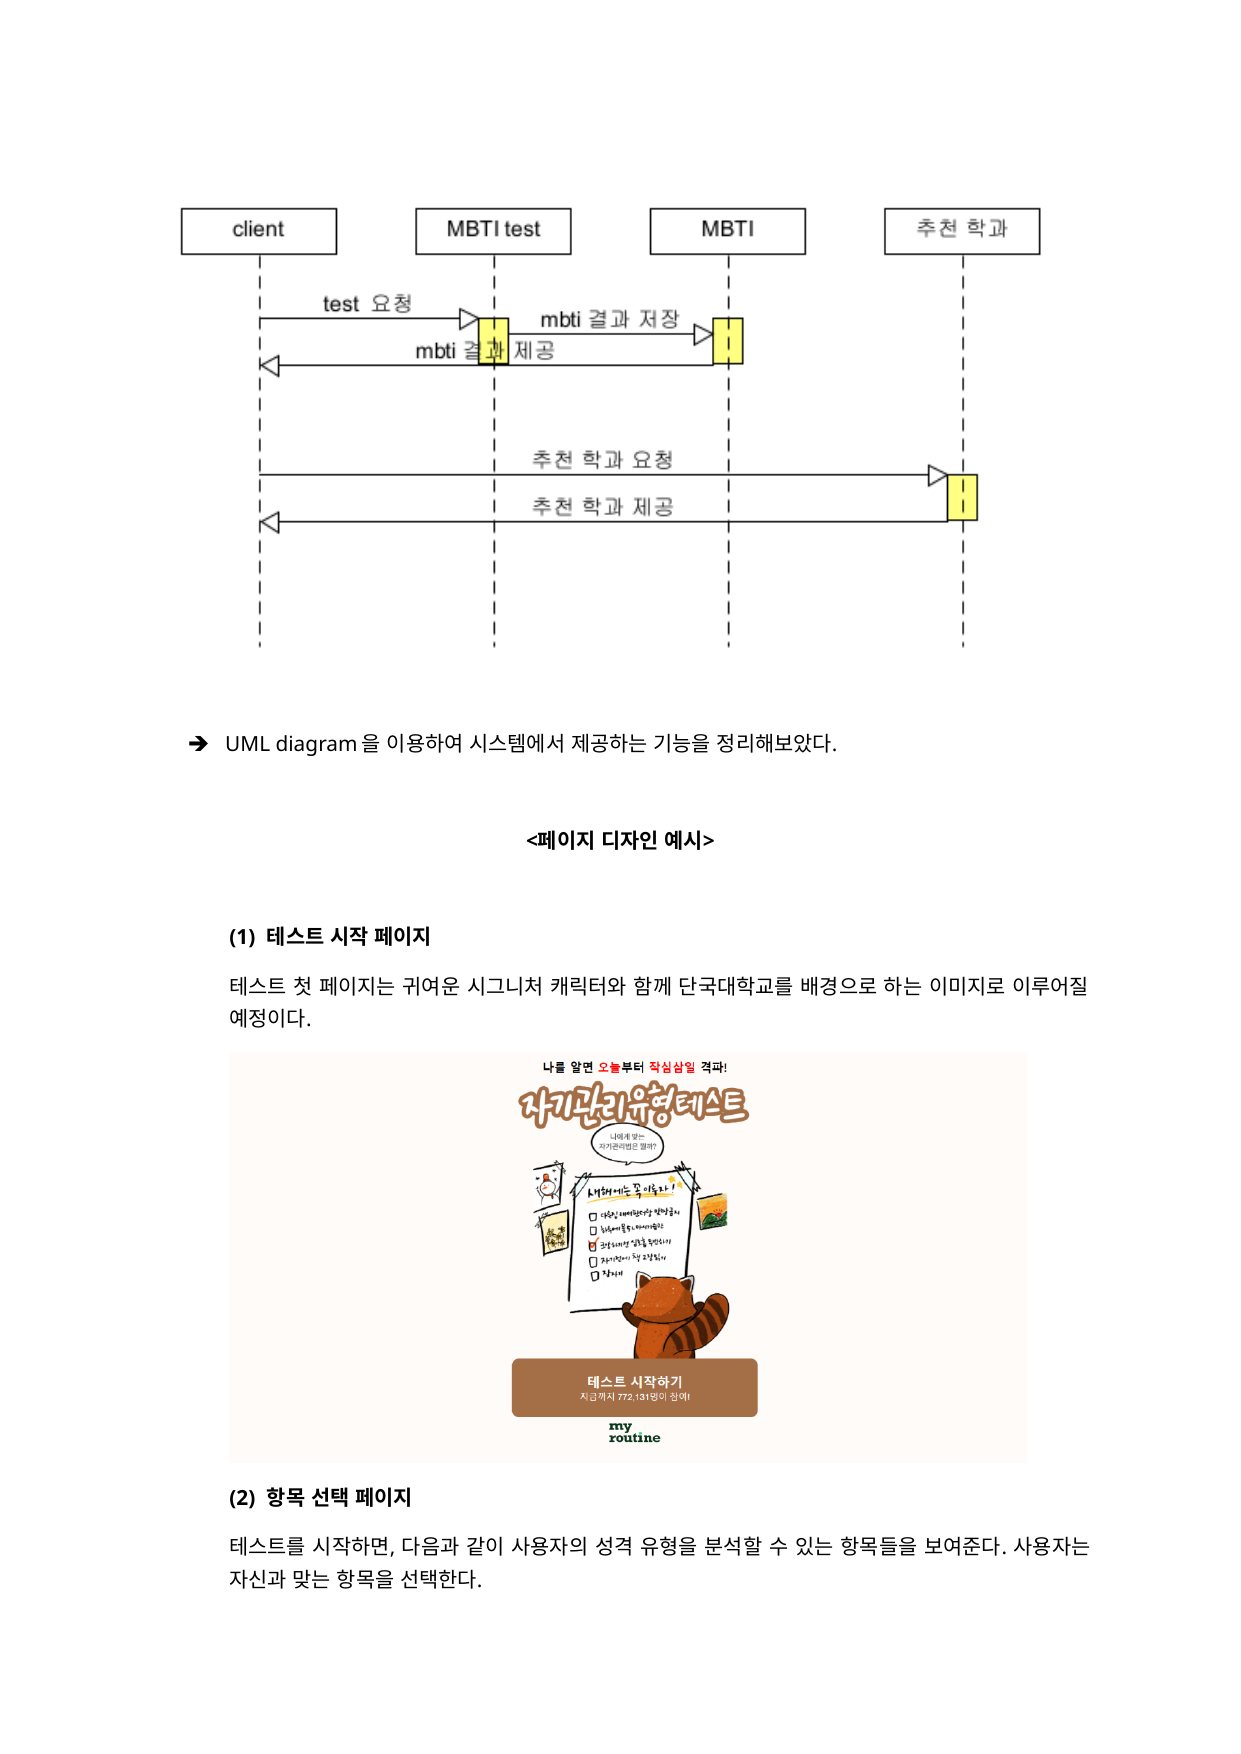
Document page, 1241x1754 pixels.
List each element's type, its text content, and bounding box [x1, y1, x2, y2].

text 테스트를 시작하면, 다음과 같이 사용자의 성격 유형을 분석할 수 있는 항목들을 보여준다. 사용자는 자신과 맞는 항목을 선택한다. [229, 1531, 1090, 1594]
list 테스트 시작 페이지 [229, 921, 1090, 951]
text <페이지 디자인 예시> [150, 824, 1090, 854]
picture [229, 1052, 1028, 1463]
text 테스트 첫 페이지는 귀여운 시그니처 캐릭터와 함께 단국대학교를 배경으로 하는 이미지로 이루어질 예정이다. [229, 970, 1090, 1033]
list 항목 선택 페이지 [229, 1481, 1090, 1512]
list UML diagram을 이용하여 시스템에서 제공하는 기능을 정리해보았다. [187, 727, 1090, 758]
picture [150, 177, 1072, 709]
